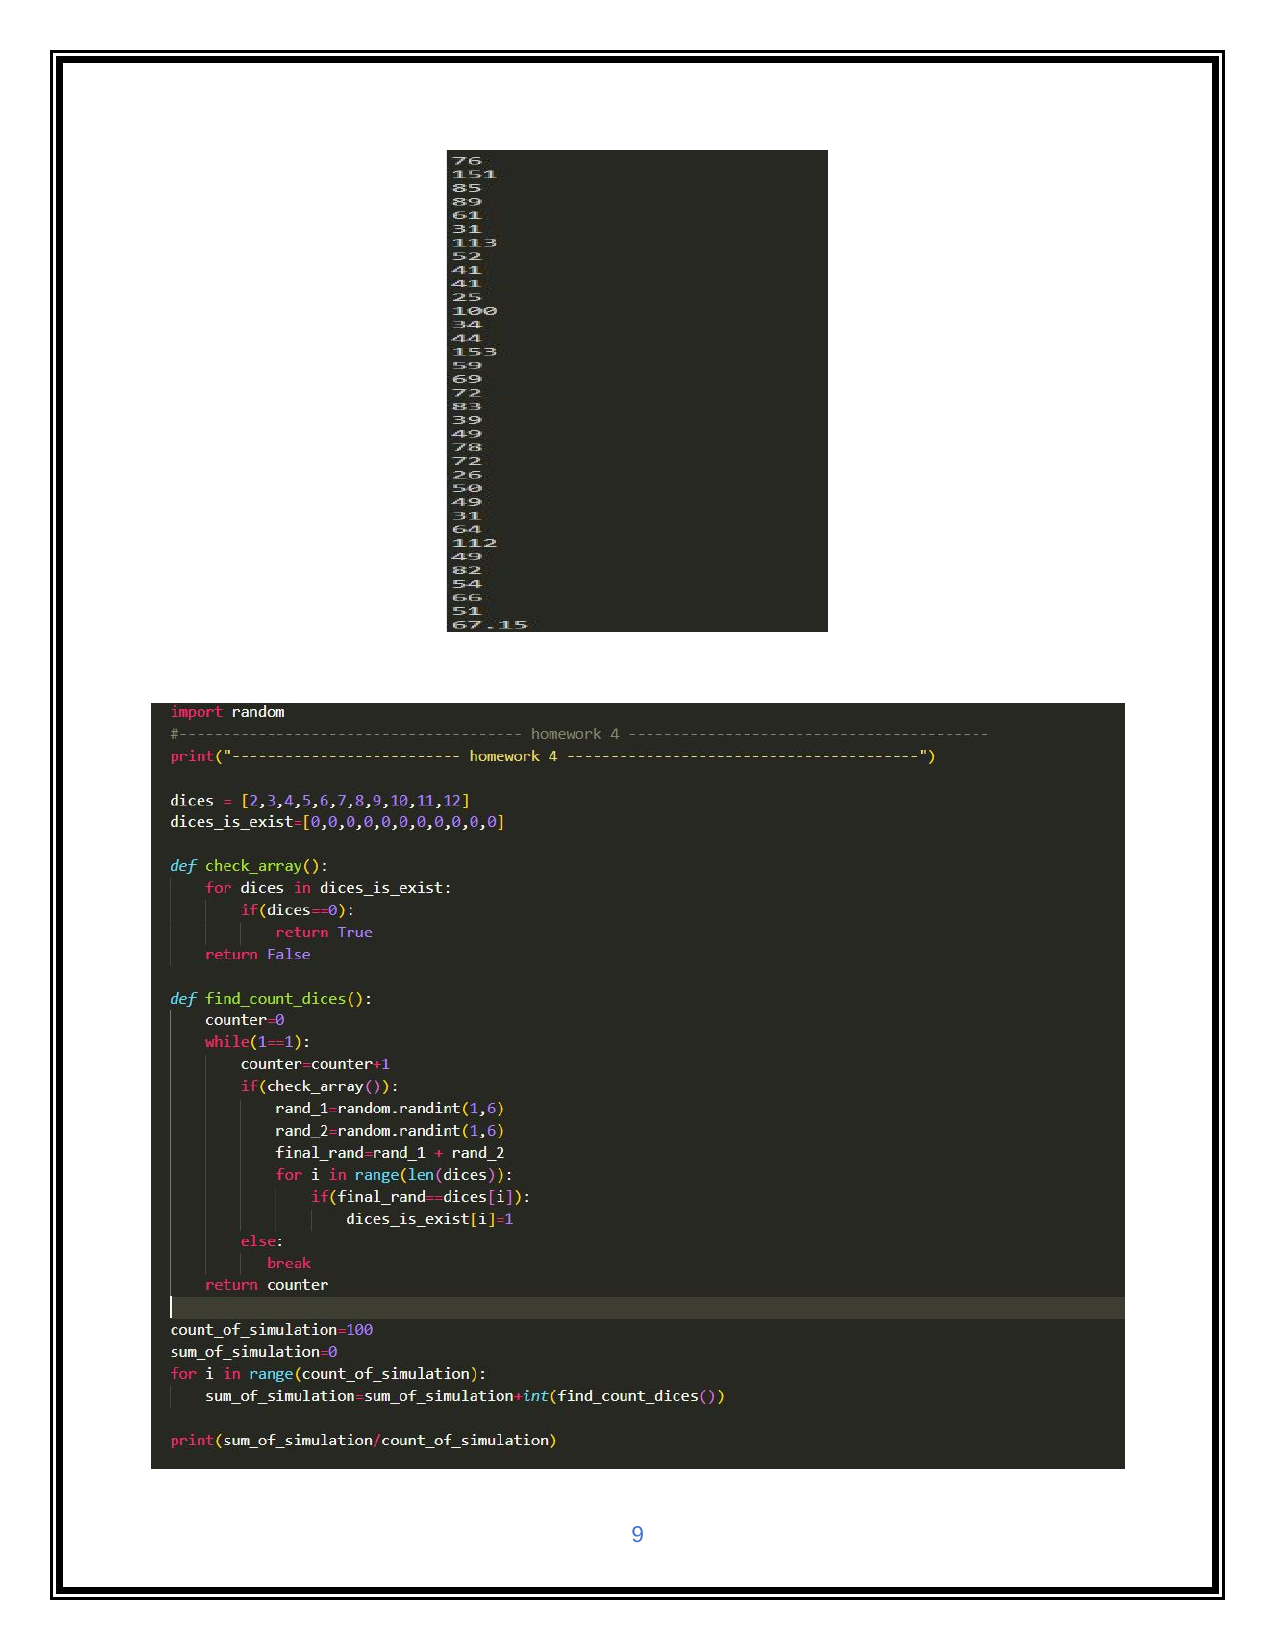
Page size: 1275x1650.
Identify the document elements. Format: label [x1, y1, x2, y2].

picture [446, 150, 828, 632]
picture [151, 703, 1125, 1469]
